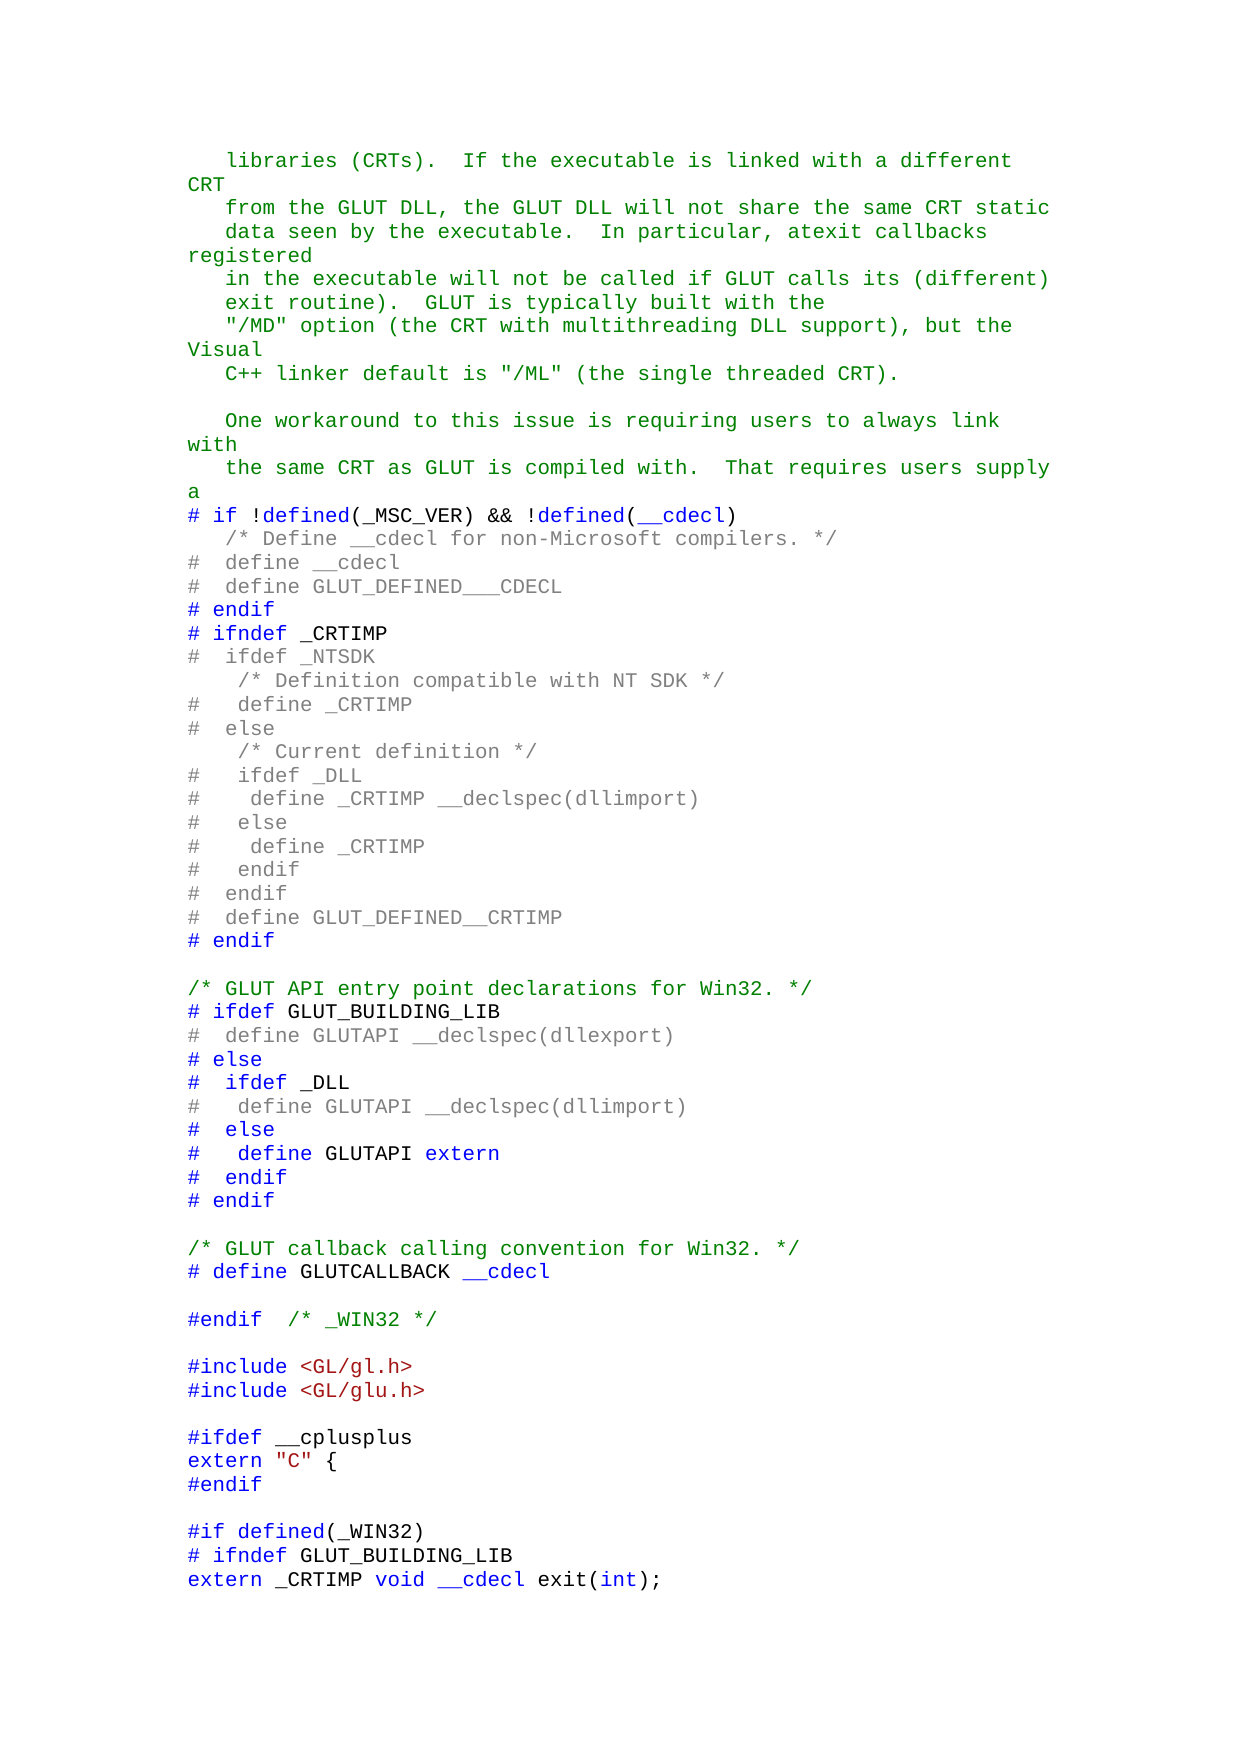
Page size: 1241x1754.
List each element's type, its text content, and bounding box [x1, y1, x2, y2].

text #if defined(_WIN32) [187, 1521, 1053, 1545]
text in the executable will not be called if GLUT calls its (different) [187, 268, 1053, 292]
text One workaround to this issue is requiring users to always link with [187, 410, 1053, 457]
text extern "C" { [187, 1451, 1053, 1474]
text # endif [187, 930, 1053, 954]
text /* GLUT callback calling convention for Win32. */ [187, 1238, 1053, 1261]
text libraries (CRTs). If the executable is linked with a different CRT [187, 150, 1053, 197]
text #ifdef __cplusplus [187, 1427, 1053, 1451]
text exit routine). GLUT is typically built with the [187, 292, 1053, 316]
text # define _CRTIMP [187, 694, 1053, 717]
text # ifdef _NTSDK [187, 647, 1053, 670]
text from the GLUT DLL, the GLUT DLL will not share the same CRT static [187, 197, 1053, 221]
text # endif [187, 859, 1053, 883]
text "/MD" option (the CRT with multithreading DLL support), but the Visual [187, 316, 1053, 363]
text # endif [187, 1167, 1053, 1190]
text # ifdef _DLL [187, 765, 1053, 788]
text the same CRT as GLUT is compiled with. That requires users supply a [187, 457, 1053, 505]
text # define __cdecl [187, 552, 1053, 576]
text /* Definition compatible with NT SDK */ [187, 670, 1053, 694]
text # define _CRTIMP __declspec(dllimport) [187, 788, 1053, 812]
text # endif [187, 599, 1053, 623]
text /* GLUT API entry point declarations for Win32. */ [187, 978, 1053, 1001]
text #endif [187, 1474, 1053, 1498]
text # define GLUTAPI __declspec(dllimport) [187, 1096, 1053, 1119]
text /* Current definition */ [187, 741, 1053, 765]
text # ifdef GLUT_BUILDING_LIB [187, 1001, 1053, 1025]
text # ifndef _CRTIMP [187, 623, 1053, 647]
text # define GLUT_DEFINED__CRTIMP [187, 907, 1053, 930]
text # define GLUTAPI extern [187, 1143, 1053, 1167]
text # ifdef _DLL [187, 1072, 1053, 1096]
text # else [187, 812, 1053, 836]
text # else [187, 1048, 1053, 1072]
text data seen by the executable. In particular, atexit callbacks registered [187, 221, 1053, 268]
text #include <GL/gl.h> [187, 1356, 1053, 1379]
text C++ linker default is "/ML" (the single threaded CRT). [187, 363, 1053, 386]
text # else [187, 717, 1053, 741]
text # define GLUTAPI __declspec(dllexport) [187, 1025, 1053, 1048]
text # if !defined(_MSC_VER) && !defined(__cdecl) [187, 505, 1053, 528]
text #endif /* _WIN32 */ [187, 1309, 1053, 1332]
text extern _CRTIMP void __cdecl exit(int); [187, 1569, 1053, 1592]
text # define GLUT_DEFINED___CDECL [187, 576, 1053, 599]
text # endif [187, 883, 1053, 907]
text #include <GL/glu.h> [187, 1379, 1053, 1403]
text # else [187, 1119, 1053, 1143]
text # define GLUTCALLBACK __cdecl [187, 1261, 1053, 1285]
text # define _CRTIMP [187, 836, 1053, 859]
text /* Define __cdecl for non-Microsoft compilers. */ [187, 528, 1053, 552]
text # ifndef GLUT_BUILDING_LIB [187, 1545, 1053, 1569]
text # endif [187, 1190, 1053, 1214]
